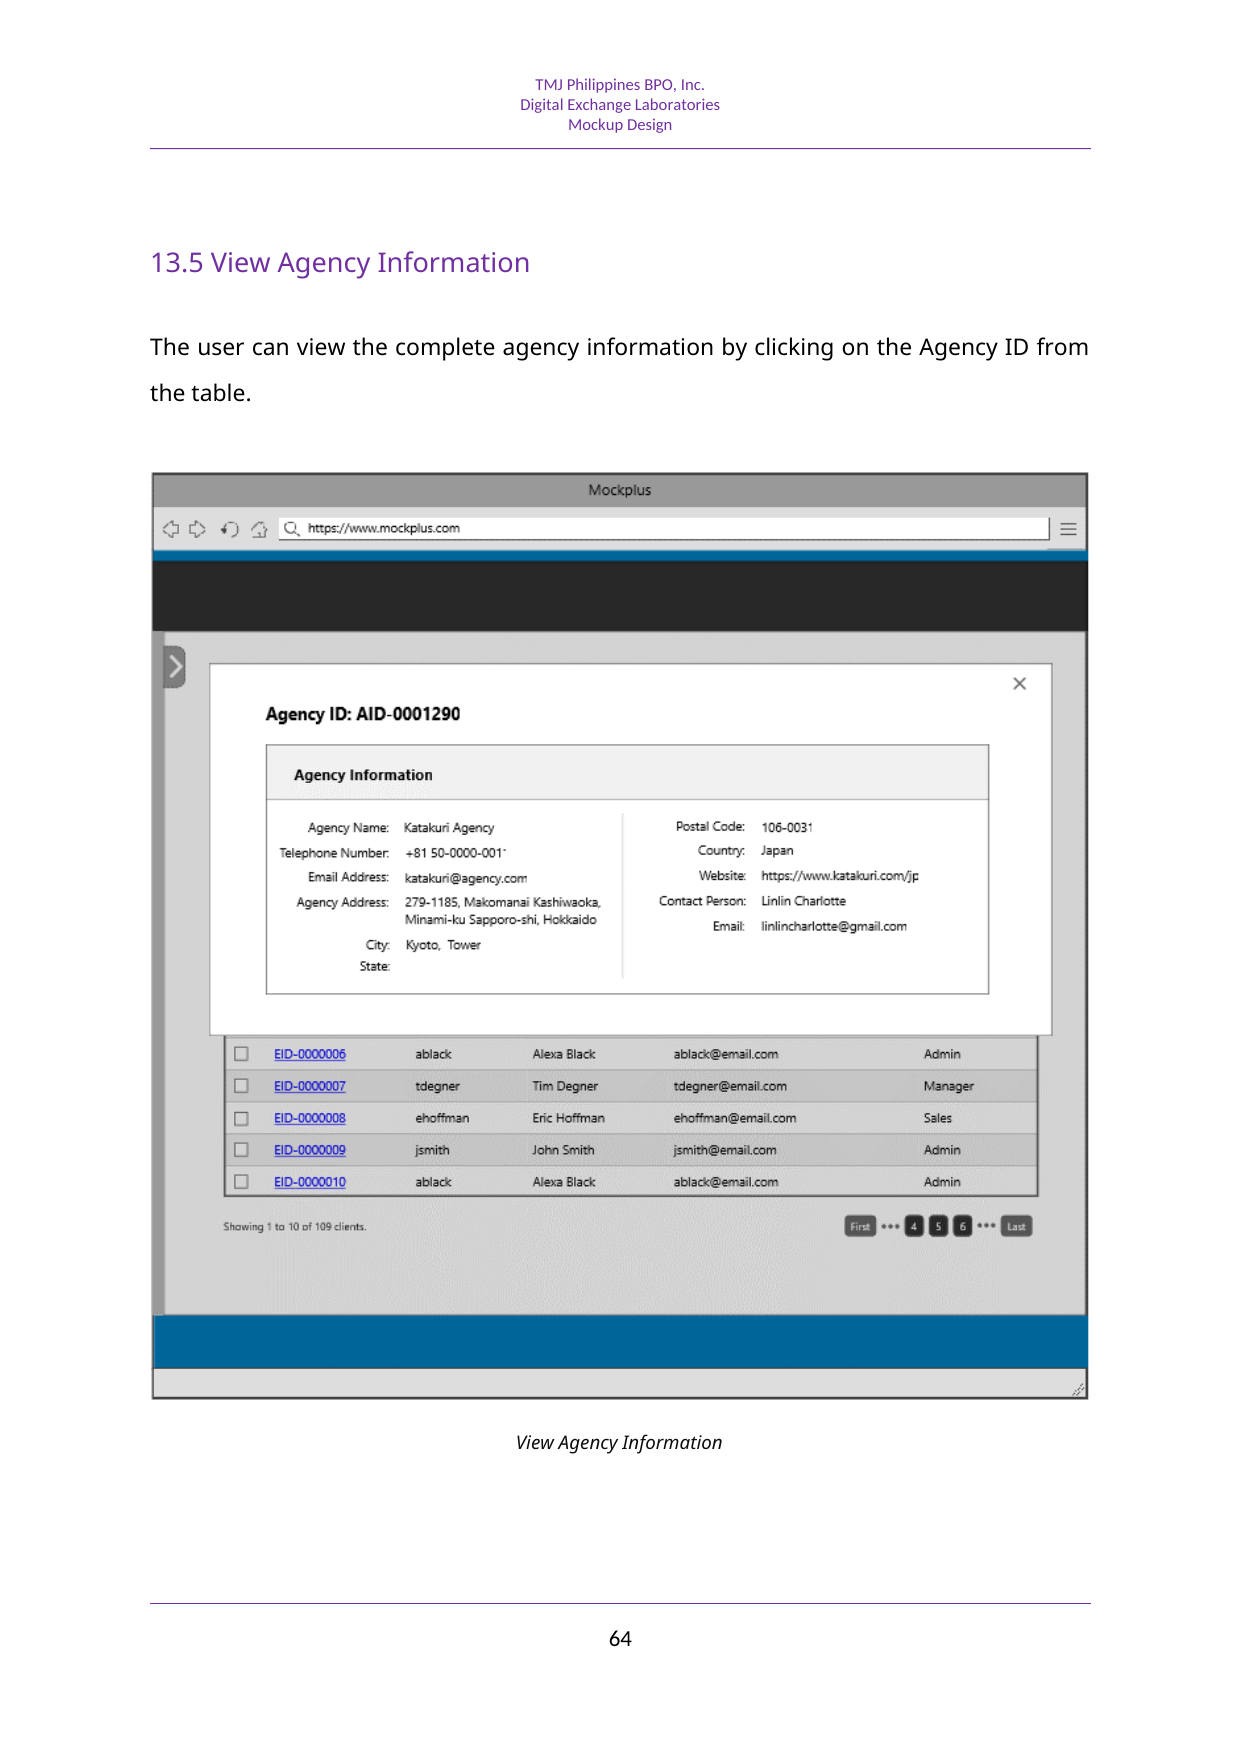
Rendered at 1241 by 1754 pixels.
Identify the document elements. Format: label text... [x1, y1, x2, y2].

text View Agency Information [150, 1429, 1090, 1454]
list The user can view the complete agency information by clicking on the Agency ID from the table. [150, 330, 1090, 408]
picture [150, 471, 1091, 1401]
subtitle 13.5 View Agency Information [150, 244, 1090, 281]
